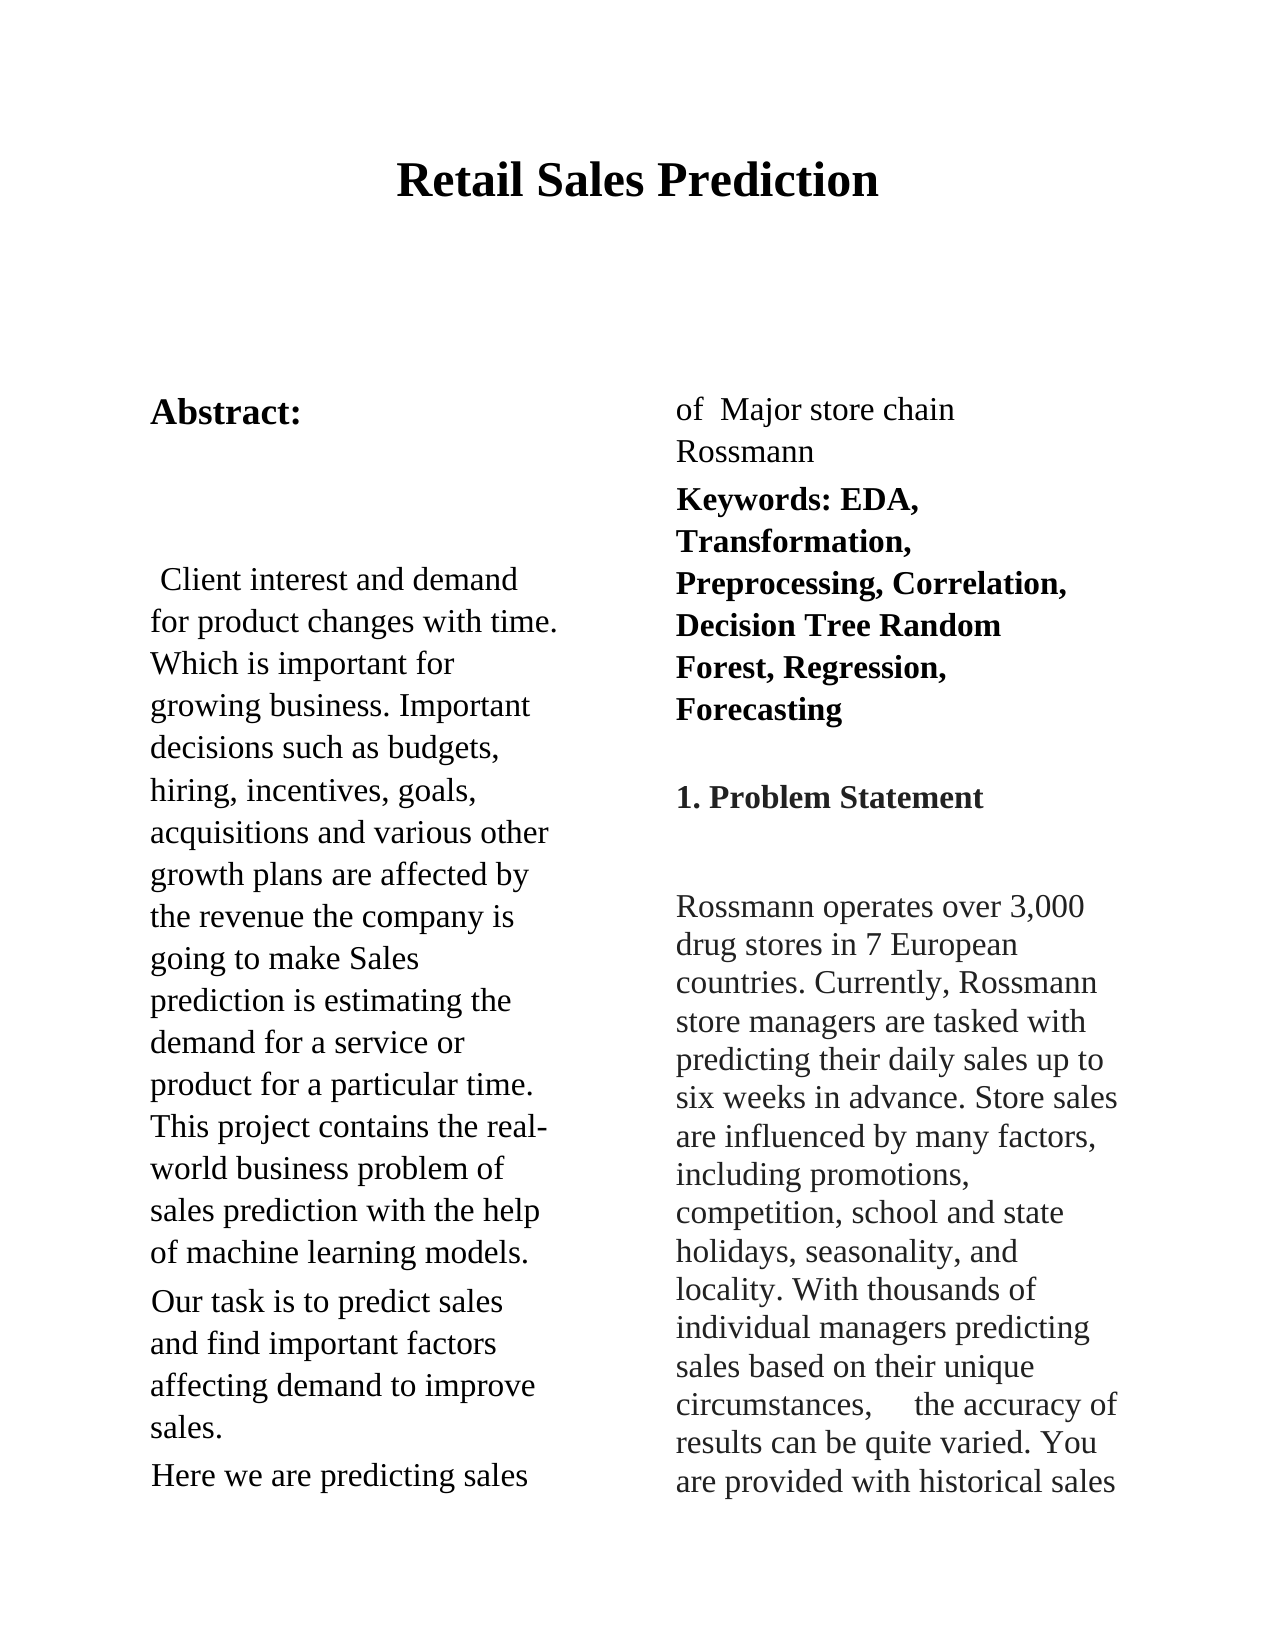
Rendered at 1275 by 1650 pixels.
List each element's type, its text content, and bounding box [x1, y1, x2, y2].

text Here we are predicting sales of Major store chain Rossmann [676, 389, 1085, 469]
text Client interest and demand for product changes with time. Which is important for growing business. Important decisions such as budgets, hiring, incentives, goals, acquisitions and various other growth plans are affected by the revenue the company is going to make Sales prediction is estimating the demand for a service or product for a particular time. This project contains the real-world business problem of sales prediction with the help of machine learning models. [150, 559, 559, 1271]
text Here we are predicting sales of Major store chain Rossmann [150, 1455, 559, 1494]
text Keywords: EDA, Transformation, Preprocessing, Correlation, Decision Tree Random Forest, Regression, Forecasting [676, 479, 1085, 728]
text Abstract: [150, 389, 599, 432]
text 1. Problem Statement [676, 777, 1125, 816]
text Retail Sales Prediction [150, 150, 1125, 207]
text Our task is to predict sales and find important factors affecting demand to improve sales. [150, 1281, 559, 1446]
